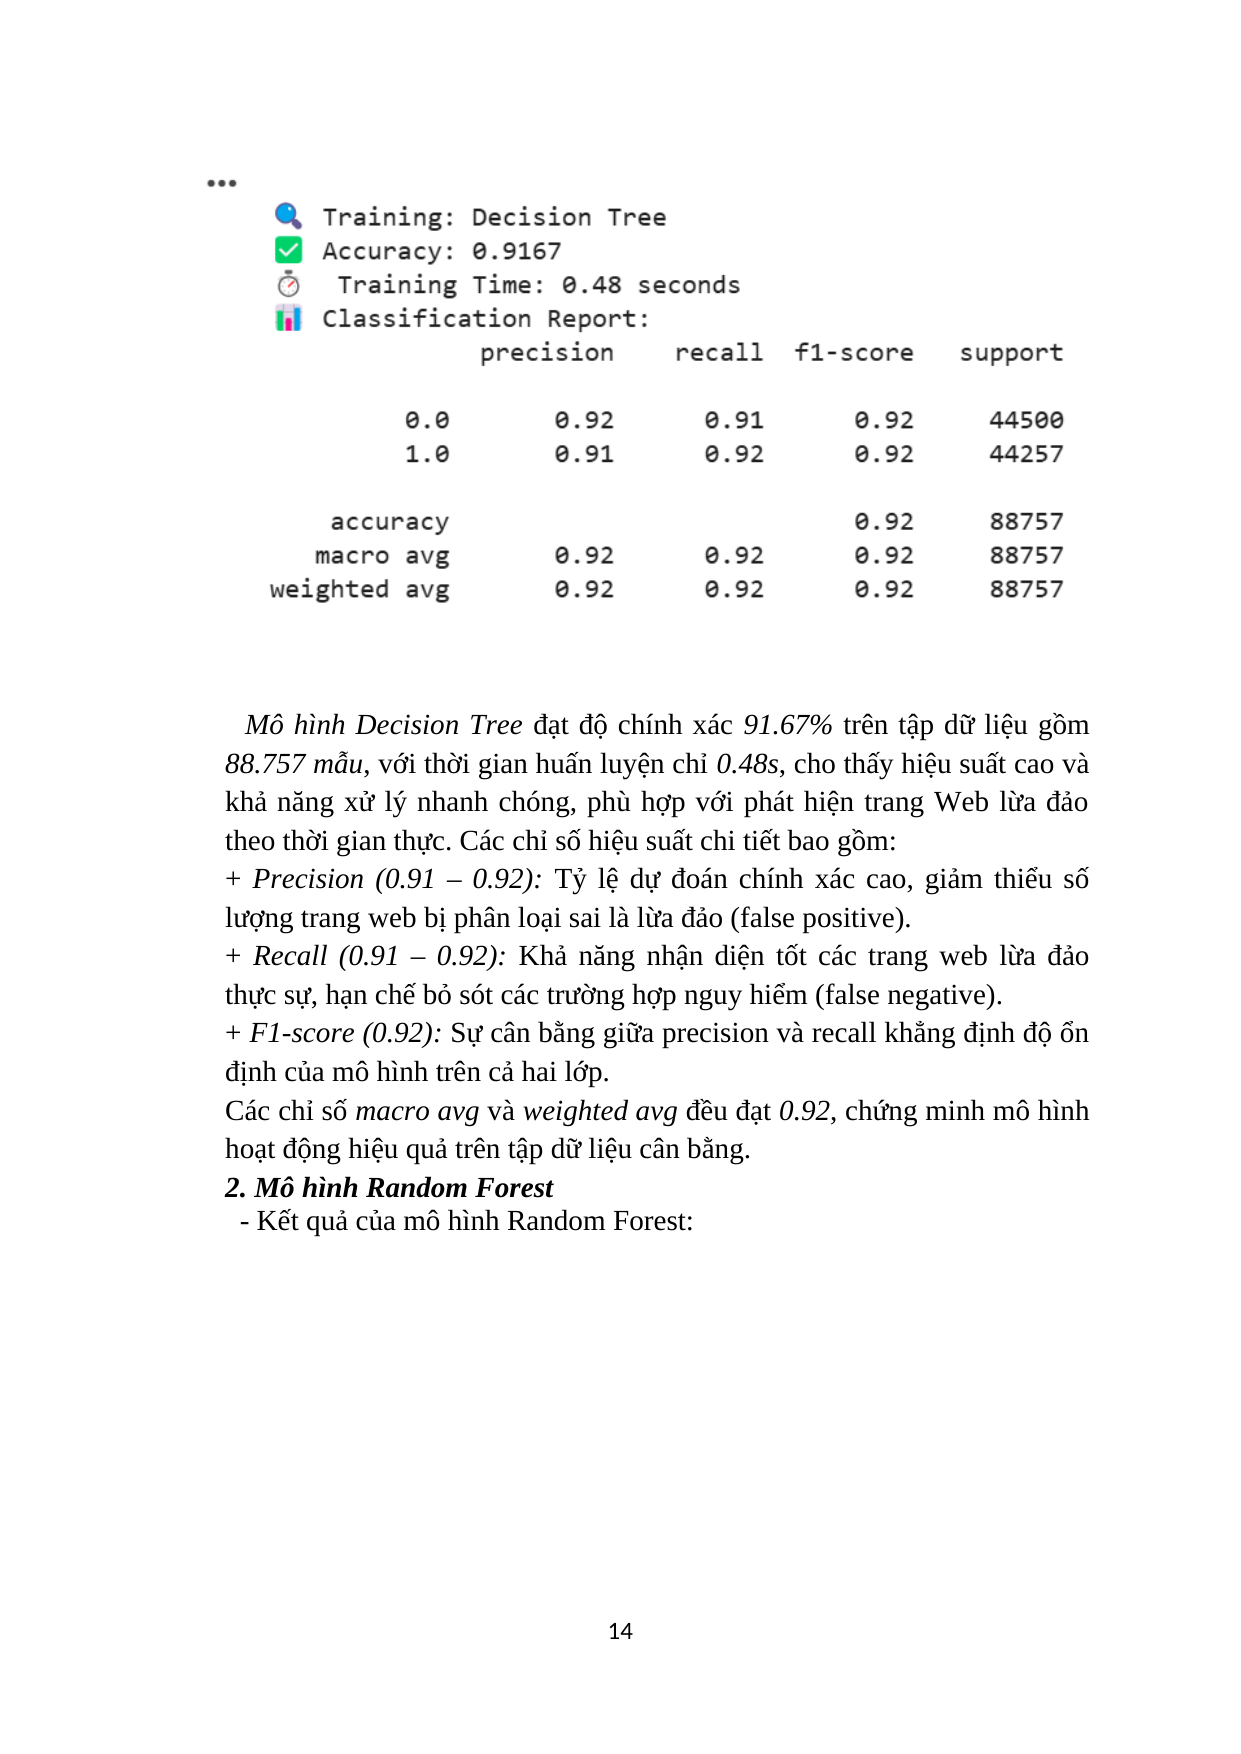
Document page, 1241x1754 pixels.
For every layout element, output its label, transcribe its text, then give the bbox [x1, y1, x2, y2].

text 2. Mô hình Random Forest [191, 1170, 1090, 1203]
text Các chỉ số macro avg và weighted avg đều đạt 0.92, chứng minh mô hình hoạt động hiệu quả trên tập dữ liệu cân bằng. [225, 1093, 1090, 1165]
text - Kết quả của mô hình Random Forest: [225, 1203, 1090, 1237]
text Mô hình Decision Tree đạt độ chính xác 91.67% trên tập dữ liệu gồm 88.757 mẫu, với thời gian huấn luyện chỉ 0.48s, cho thấy hiệu suất cao và khả năng xử lý nhanh chóng, phù hợp với phát hiện trang Web lừa đảo theo thời gian thực. Các chỉ số hiệu suất chi tiết bao gồm: [225, 707, 1090, 856]
picture [187, 150, 1128, 630]
text + Recall (0.91 – 0.92): Khả năng nhận diện tốt các trang web lừa đảo thực sự, hạn chế bỏ sót các trường hợp nguy hiểm (false negative). [225, 938, 1090, 1011]
text + Precision (0.91 – 0.92): Tỷ lệ dự đoán chính xác cao, giảm thiểu số lượng trang web bị phân loại sai là lừa đảo (false positive). [225, 861, 1090, 933]
text + F1-score (0.92): Sự cân bằng giữa precision và recall khẳng định độ ổn định của mô hình trên cả hai lớp. [225, 1016, 1090, 1088]
